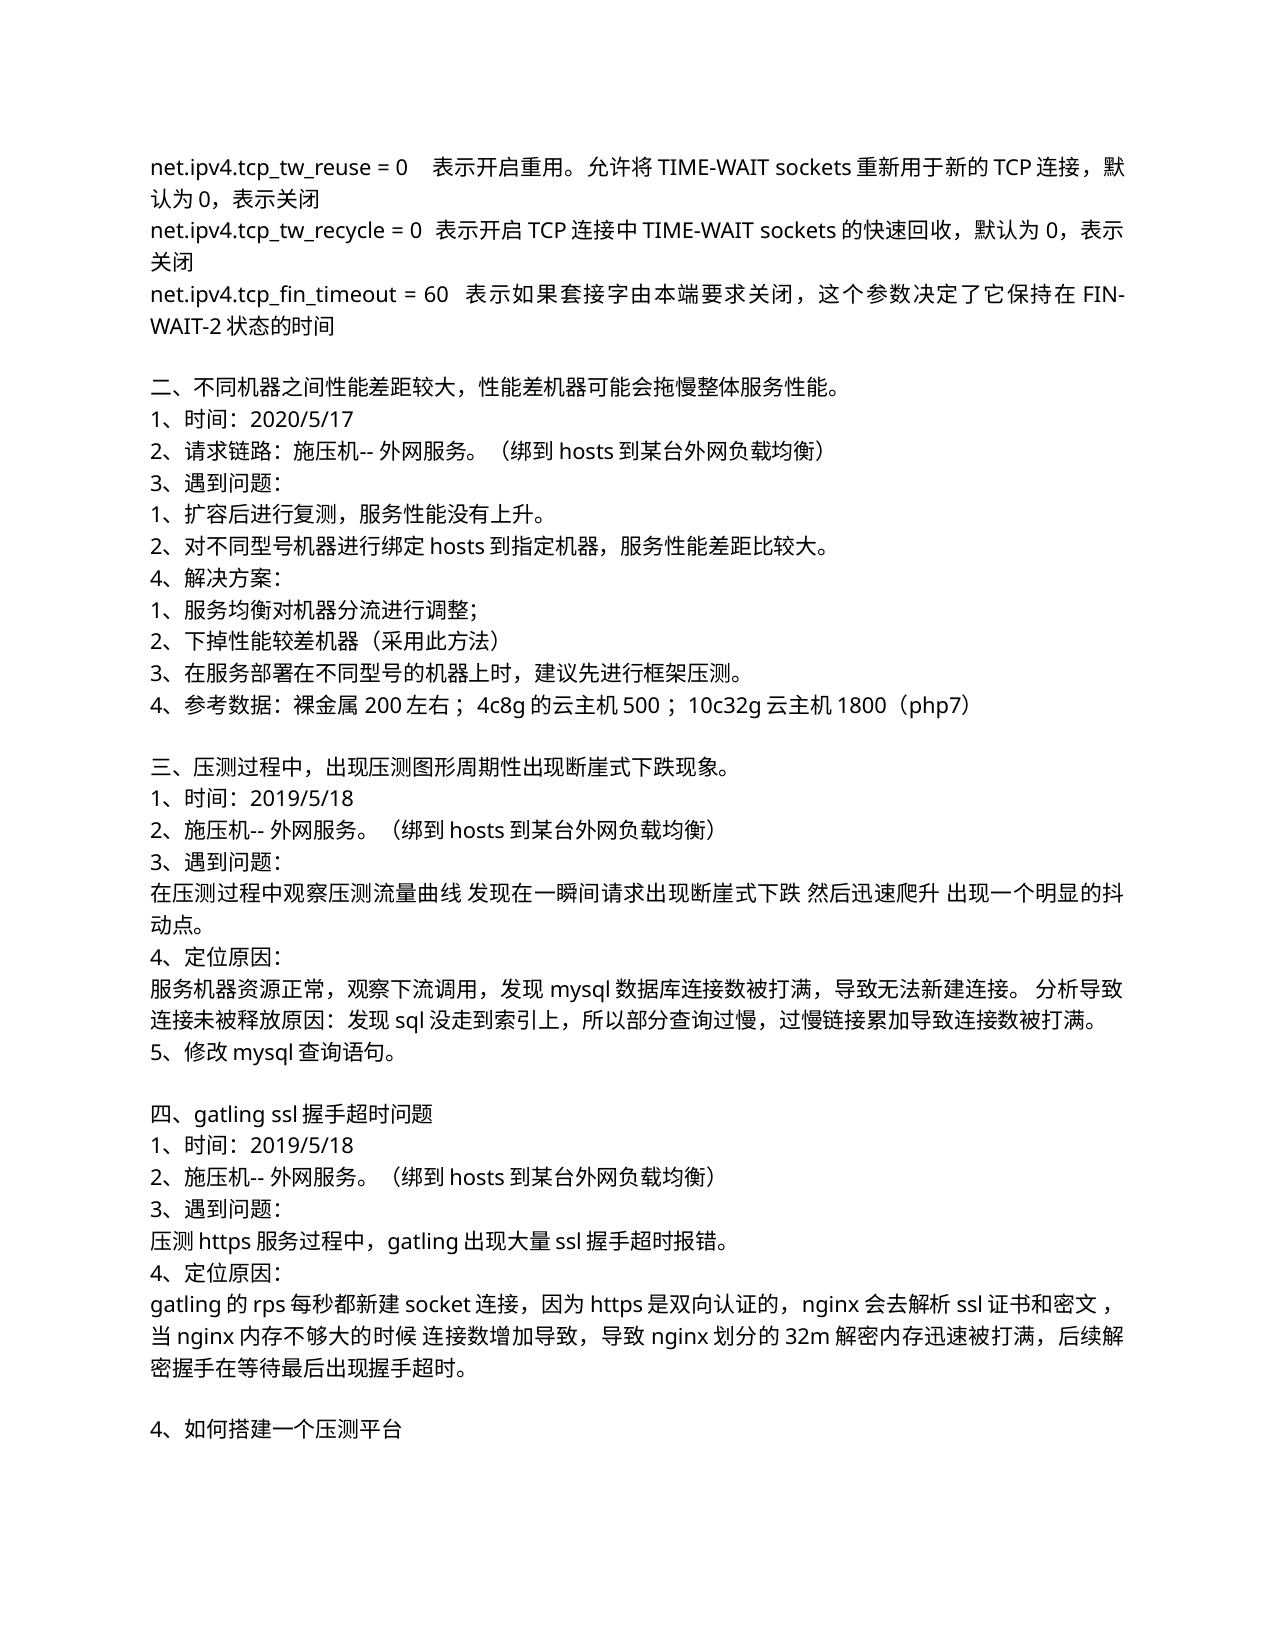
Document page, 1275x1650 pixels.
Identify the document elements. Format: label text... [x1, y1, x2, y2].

text 3、在服务部署在不同型号的机器上时，建议先进行框架压测。 [150, 656, 1125, 688]
text 4、定位原因： [150, 940, 1125, 972]
text 5、修改mysql查询语句。 [150, 1035, 1125, 1067]
text gatling的rps每秒都新建socket连接，因为https是双向认证的，nginx会去解析ssl证书和密文 ，当nginx内存不够大的时候 连接数增加导致，导致nginx划分的32m解密内存迅速被打满，后续解密握手在等待最后出现握手超时。 [150, 1287, 1125, 1382]
text 2、施压机-- 外网服务。（绑到hosts到某台外网负载均衡） [150, 1160, 1125, 1192]
text 1、时间：2019/5/18 [150, 1128, 1125, 1160]
text 1、扩容后进行复测，服务性能没有上升。 [150, 497, 1125, 529]
text net.ipv4.tcp_tw_recycle = 0 表示开启TCP连接中TIME-WAIT sockets的快速回收，默认为0，表示关闭 [150, 213, 1125, 277]
text 3、遇到问题： [150, 466, 1125, 497]
text 2、下掉性能较差机器（采用此方法） [150, 624, 1125, 656]
text 4、定位原因： [150, 1256, 1125, 1287]
text 3、遇到问题： [150, 845, 1125, 876]
text net.ipv4.tcp_fin_timeout = 60 表示如果套接字由本端要求关闭，这个参数决定了它保持在FIN-WAIT-2状态的时间 [150, 277, 1125, 341]
text 四、gatling ssl握手超时问题 [150, 1097, 1125, 1128]
text 1、服务均衡对机器分流进行调整； [150, 593, 1125, 624]
text 服务机器资源正常，观察下流调用，发现mysql数据库连接数被打满，导致无法新建连接。 分析导致连接未被释放原因：发现sql没走到索引上，所以部分查询过慢，过慢链接累加导致连接数被打满。 [150, 972, 1125, 1035]
text 1、时间：2020/5/17 [150, 402, 1125, 434]
text 2、施压机-- 外网服务。（绑到hosts到某台外网负载均衡） [150, 813, 1125, 845]
text net.ipv4.tcp_tw_reuse = 0 表示开启重用。允许将TIME-WAIT sockets重新用于新的TCP连接，默认为0，表示关闭 [150, 150, 1125, 213]
text 三、压测过程中，出现压测图形周期性出现断崖式下跌现象。 [150, 749, 1125, 781]
text 3、遇到问题： [150, 1192, 1125, 1224]
text 1、时间：2019/5/18 [150, 781, 1125, 813]
text 2、请求链路：施压机-- 外网服务。（绑到hosts到某台外网负载均衡） [150, 434, 1125, 466]
text 在压测过程中观察压测流量曲线 发现在一瞬间请求出现断崖式下跌 然后迅速爬升 出现一个明显的抖动点。 [150, 876, 1125, 940]
text 4、解决方案： [150, 561, 1125, 593]
text 2、对不同型号机器进行绑定hosts到指定机器，服务性能差距比较大。 [150, 529, 1125, 561]
text 二、不同机器之间性能差距较大，性能差机器可能会拖慢整体服务性能。 [150, 370, 1125, 402]
text 4、如何搭建一个压测平台 [150, 1412, 1125, 1444]
text 压测https服务过程中，gatling出现大量ssl握手超时报错。 [150, 1224, 1125, 1256]
text 4、参考数据：裸金属 200左右 ；4c8g的云主机 500 ；10c32g云主机 1800（php7） [150, 688, 1125, 720]
